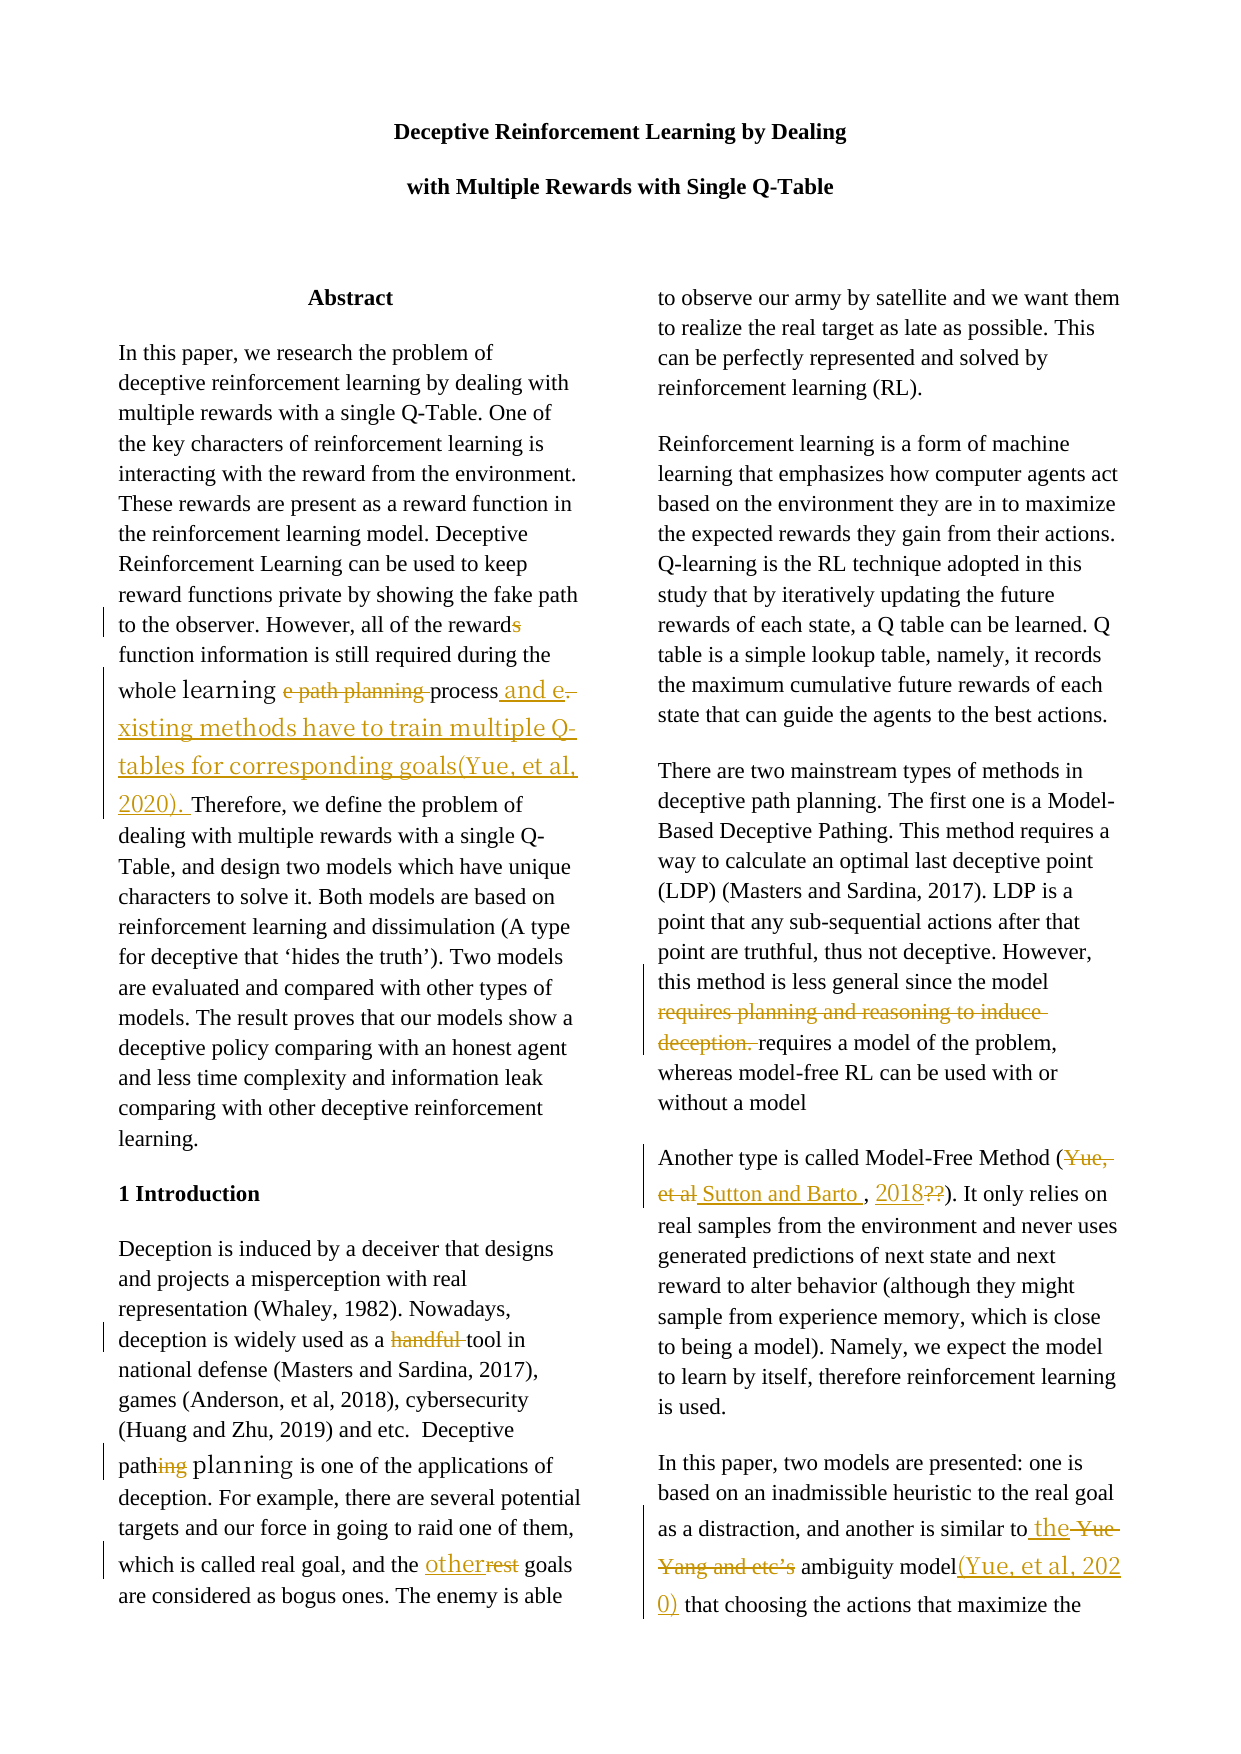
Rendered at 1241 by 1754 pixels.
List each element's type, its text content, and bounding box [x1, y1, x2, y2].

text Deception is induced by a deceiver that designs and projects a misperception with real representation (Whaley, 1982). Nowadays, deception is widely used as a tool in national defense (Masters and Sardina, 2017), games (Anderson, et al, 2018), cybersecurity (Huang and Zhu, 2019) and etc. Deceptive path planning is one of the applications of deception. For example, there are several potential targets and our force in going to raid one of them, which is called real goal, and the goals are considered as bogus ones. The enemy is able to observe our army by satellite and we want them to realize the real target as late as possible. This can be perfectly represented and solved by reinforcement learning (RL). [118, 1235, 583, 1609]
text with Multiple Rewards with Single Q-Table [118, 173, 1122, 200]
text Another type is called Model-Free Method (, ). It only relies on real samples from the environment and never uses generated predictions of next state and next reward to alter behavior (although they might sample from experience memory, which is close to being a model). Namely, we expect the model to learn by itself, therefore reinforcement learning is used. [658, 1144, 1122, 1420]
text In this paper, we research the problem of deceptive reinforcement learning by dealing with multiple rewards with a single Q-Table. One of the key characters of reinforcement learning is interacting with the reward from the environment. These rewards are present as a reward function in the reinforcement learning model. Deceptive Reinforcement Learning can be used to keep reward functions private by showing the fake path to the observer. However, all of the reward function information is still required during the whole learning processTherefore, we define the problem of dealing with multiple rewards with a single Q-Table, and design two models which have unique characters to solve it. Both models are based on reinforcement learning and dissimulation (A type for deceptive that ‘hides the truth’). Two models are evaluated and compared with other types of models. The result proves that our models show a deceptive policy comparing with an honest agent and less time complexity and information leak comparing with other deceptive reinforcement learning. [118, 339, 583, 1151]
text Reinforcement learning is a form of machine learning that emphasizes how computer agents act based on the environment they are in to maximize the expected rewards they gain from their actions. Q-learning is the RL technique adopted in this study that by iteratively updating the future rewards of each state, a Q table can be learned. Q table is a simple lookup table, namely, it records the maximum cumulative future rewards of each state that can guide the agents to the best actions. [658, 429, 1122, 728]
text Deceptive Reinforcement Learning by Dealing [118, 118, 1122, 144]
text Deception is induced by a deceiver that designs and projects a misperception with real representation (Whaley, 1982). Nowadays, deception is widely used as a tool in national defense (Masters and Sardina, 2017), games (Anderson, et al, 2018), cybersecurity (Huang and Zhu, 2019) and etc. Deceptive path planning is one of the applications of deception. For example, there are several potential targets and our force in going to raid one of them, which is called real goal, and the goals are considered as bogus ones. The enemy is able to observe our army by satellite and we want them to realize the real target as late as possible. This can be perfectly represented and solved by reinforcement learning (RL). [658, 284, 1122, 401]
text There are two mainstream types of methods in deceptive path planning. The first one is a Model-Based Deceptive Pathing. This method requires a way to calculate an optimal last deceptive point (LDP) (Masters and Sardina, 2017). LDP is a point that any sub-sequential actions after that point are truthful, thus not deceptive. However, this method is less general since the model requires a model of the problem, whereas model-free RL can be used with or without a model [658, 757, 1122, 1115]
text 1 Introduction [118, 1180, 583, 1206]
text Abstract [118, 284, 583, 310]
